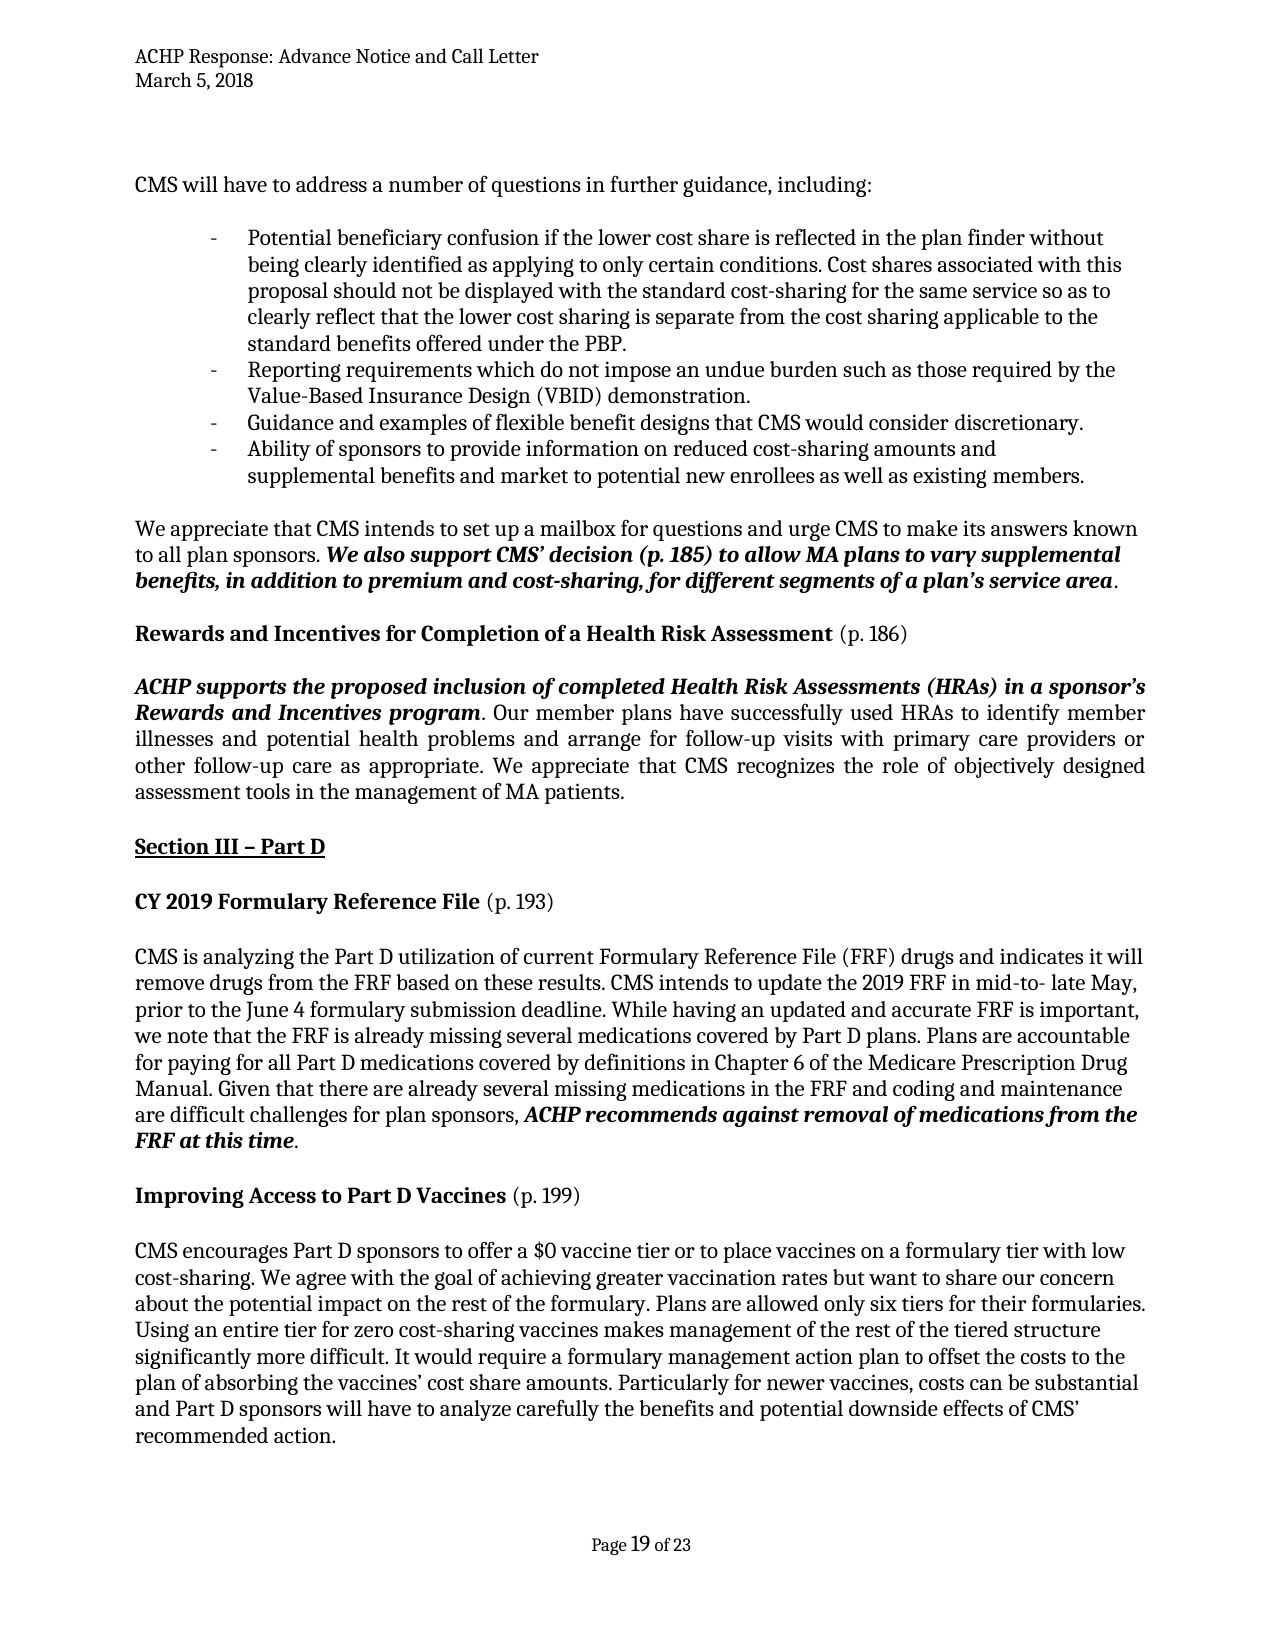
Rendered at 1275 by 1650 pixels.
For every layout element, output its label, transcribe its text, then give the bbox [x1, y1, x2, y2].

list Ability of sponsors to provide information on reduced cost-sharing amounts and supplemental benefits and market to potential new enrollees as well as existing members. [210, 436, 1125, 489]
text CMS will have to address a number of questions in further guidance, including: [135, 172, 1164, 199]
text ACHP supports the proposed inclusion of completed Health Risk Assessments (HRAs) in a sponsor’s Rewards and Incentives program. Our member plans have successfully used HRAs to identify member illnesses and potential health problems and arrange for follow-up visits with primary care providers or other follow-up care as appropriate. We appreciate that CMS recognizes the role of objectively designed assessment tools in the management of MA patients. [135, 673, 1147, 805]
list Reporting requirements which do not impose an undue burden such as those required by the Value-Based Insurance Design (VBID) demonstration. [210, 357, 1120, 409]
subtitle Improving Access to Part D Vaccines (p. 199) [135, 1183, 1164, 1209]
text We appreciate that CMS intends to set up a mailbox for questions and urge CMS to make its answers known to all plan sponsors. We also support CMS’ decision (p. 185) to allow MA plans to vary supplemental benefits, in addition to premium and cost-sharing, for different segments of a plan’s service area. [135, 515, 1139, 594]
text CY 2019 Formulary Reference File (p. 193) [135, 889, 1164, 915]
list Potential beneficiary confusion if the lower cost share is reflected in the plan finder without being clearly identified as applying to only certain conditions. Cost shares associated with this proposal should not be displayed with the standard cost-sharing for the same service so as to clearly reflect that the lower cost sharing is separate from the cost sharing applicable to the standard benefits offered under the PBP. [210, 225, 1153, 357]
list Guidance and examples of flexible benefit designs that CMS would consider discretionary. [210, 409, 1164, 436]
text CMS encourages Part D sponsors to offer a $0 vaccine tier or to place vaccines on a formulary tier with low cost-sharing. We agree with the goal of achieving greater vaccination rates but want to share our concern about the potential impact on the rest of the formulary. Plans are allowed only six tiers for their formularies. Using an entire tier for zero cost-sharing vaccines makes management of the rest of the tiered structure significantly more difficult. It would require a formulary management action plan to offset the costs to the plan of absorbing the vaccines’ cost share amounts. Particularly for newer vaccines, costs can be substantial and Part D sponsors will have to analyze carefully the benefits and potential downside effects of CMS’ recommended action. [135, 1238, 1152, 1449]
text CMS is analyzing the Part D utilization of current Formulary Reference File (FRF) drugs and indicates it will remove drugs from the FRF based on these results. CMS intends to update the 2019 FRF in mid-to- late May, prior to the June 4 formulary submission deadline. While having an updated and accurate FRF is important, we note that the FRF is already missing several medications covered by Part D plans. Plans are accountable for paying for all Part D medications covered by definitions in Chapter 6 of the Medicare Prescription Drug Manual. Given that there are already several missing medications in the FRF and coding and maintenance are difficult challenges for plan sponsors, ACHP recommends against removal of medications from the FRF at this time. [135, 944, 1154, 1155]
subtitle Rewards and Incentives for Completion of a Health Risk Assessment (p. 186) [135, 621, 1164, 647]
subtitle Section III – Part D [135, 834, 1164, 860]
